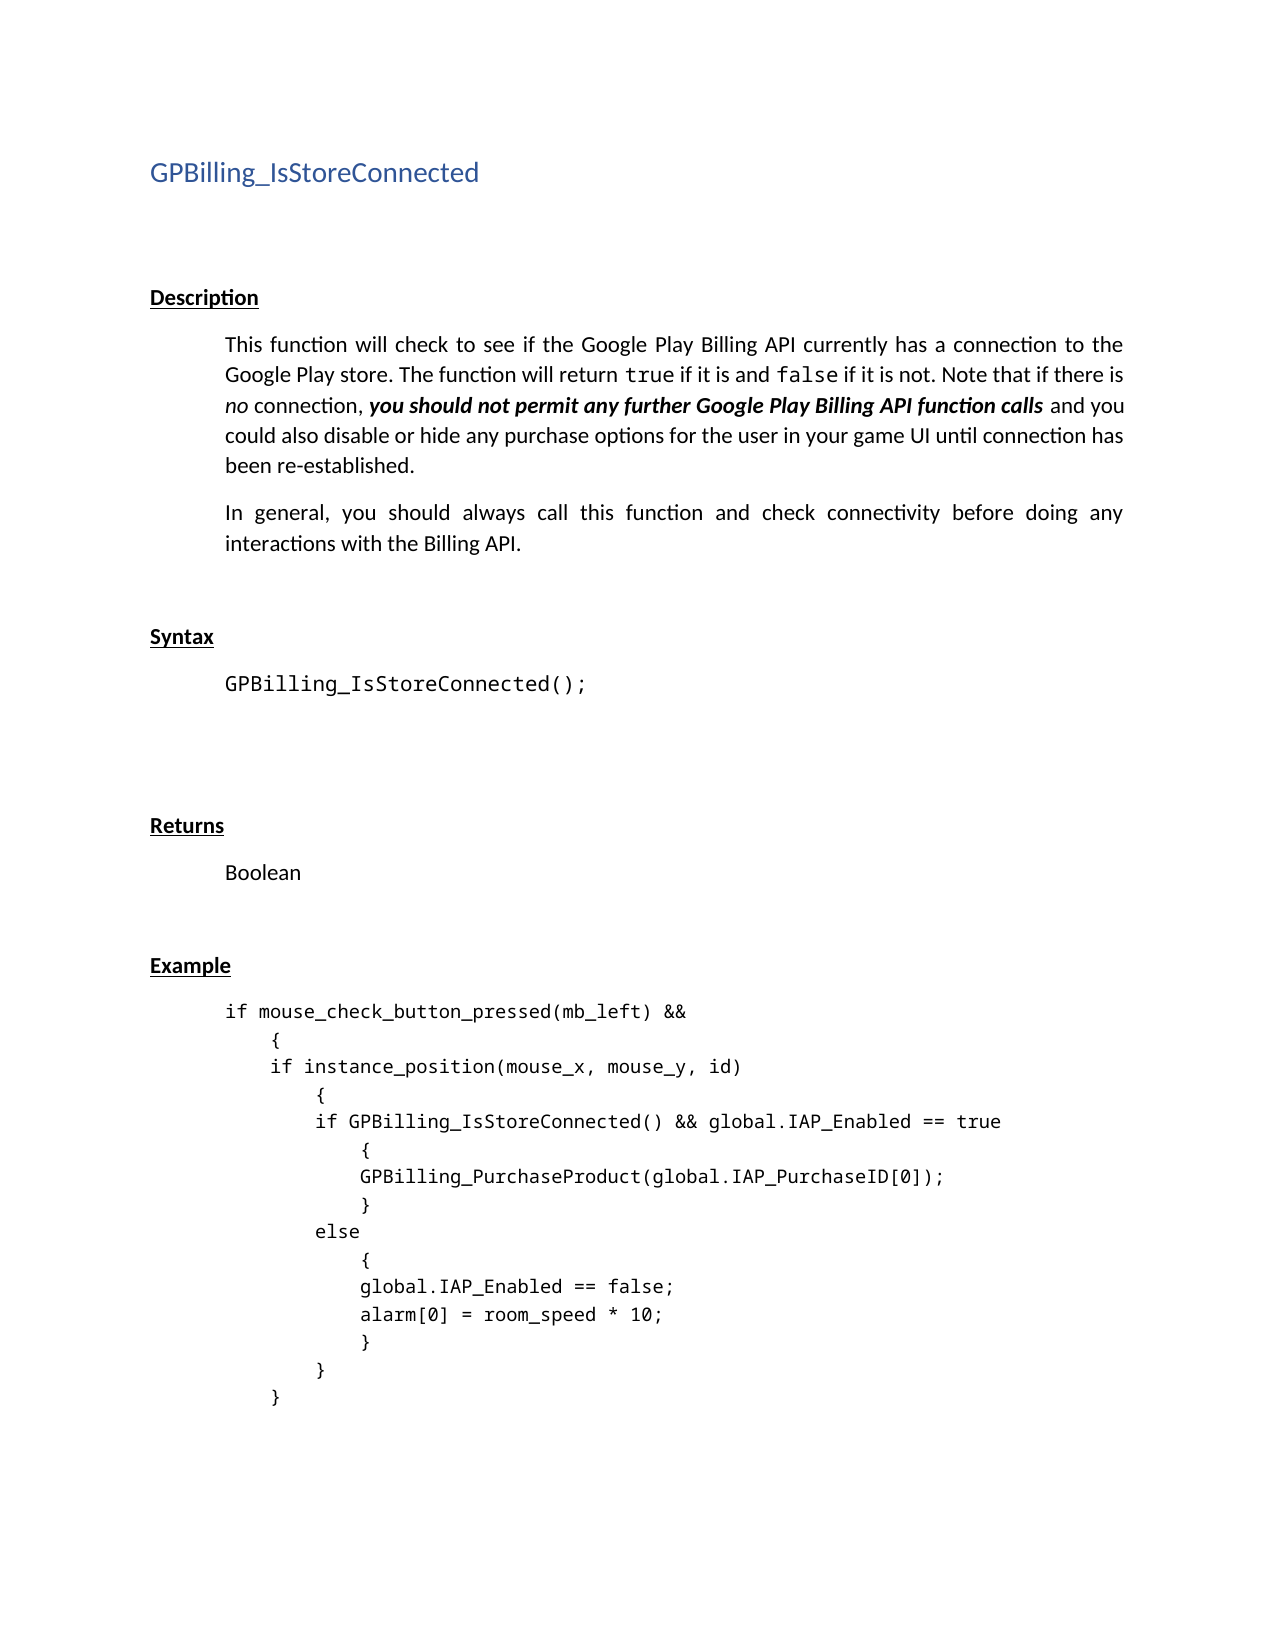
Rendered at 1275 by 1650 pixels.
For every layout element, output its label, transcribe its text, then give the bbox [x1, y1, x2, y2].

text if mouse_check_button_pressed(mb_left) && { if instance_position(mouse_x, mouse_y, id) { if GPBilling_IsStoreConnected() && global.IAP_Enabled == true { GPBilling_PurchaseProduct(global.IAP_PurchaseID[0]); } else { global.IAP_Enabled == false; alarm[0] = room_speed * 10; } } } [225, 998, 1125, 1409]
text Example [150, 951, 1125, 979]
text Description [150, 283, 1125, 312]
subtitle GPBilling_IsStoreConnected [150, 154, 1125, 190]
text Boolean [150, 858, 1125, 886]
text GPBilling_IsStoreConnected(); [225, 669, 1125, 698]
text This function will check to see if the Google Play Billing API currently has a connection to the Google Play store. The function will return true if it is and false if it is not. Note that if there is no connection, you should not permit any further Google Play Billing API function calls and you could also disable or hide any purchase options for the user in your game UI until connection has been re-established. [225, 330, 1125, 480]
text In general, you should always call this function and check connectivity before doing any interactions with the Billing API. [225, 498, 1125, 557]
text Syntax [150, 622, 1125, 651]
text Returns [150, 811, 1125, 839]
